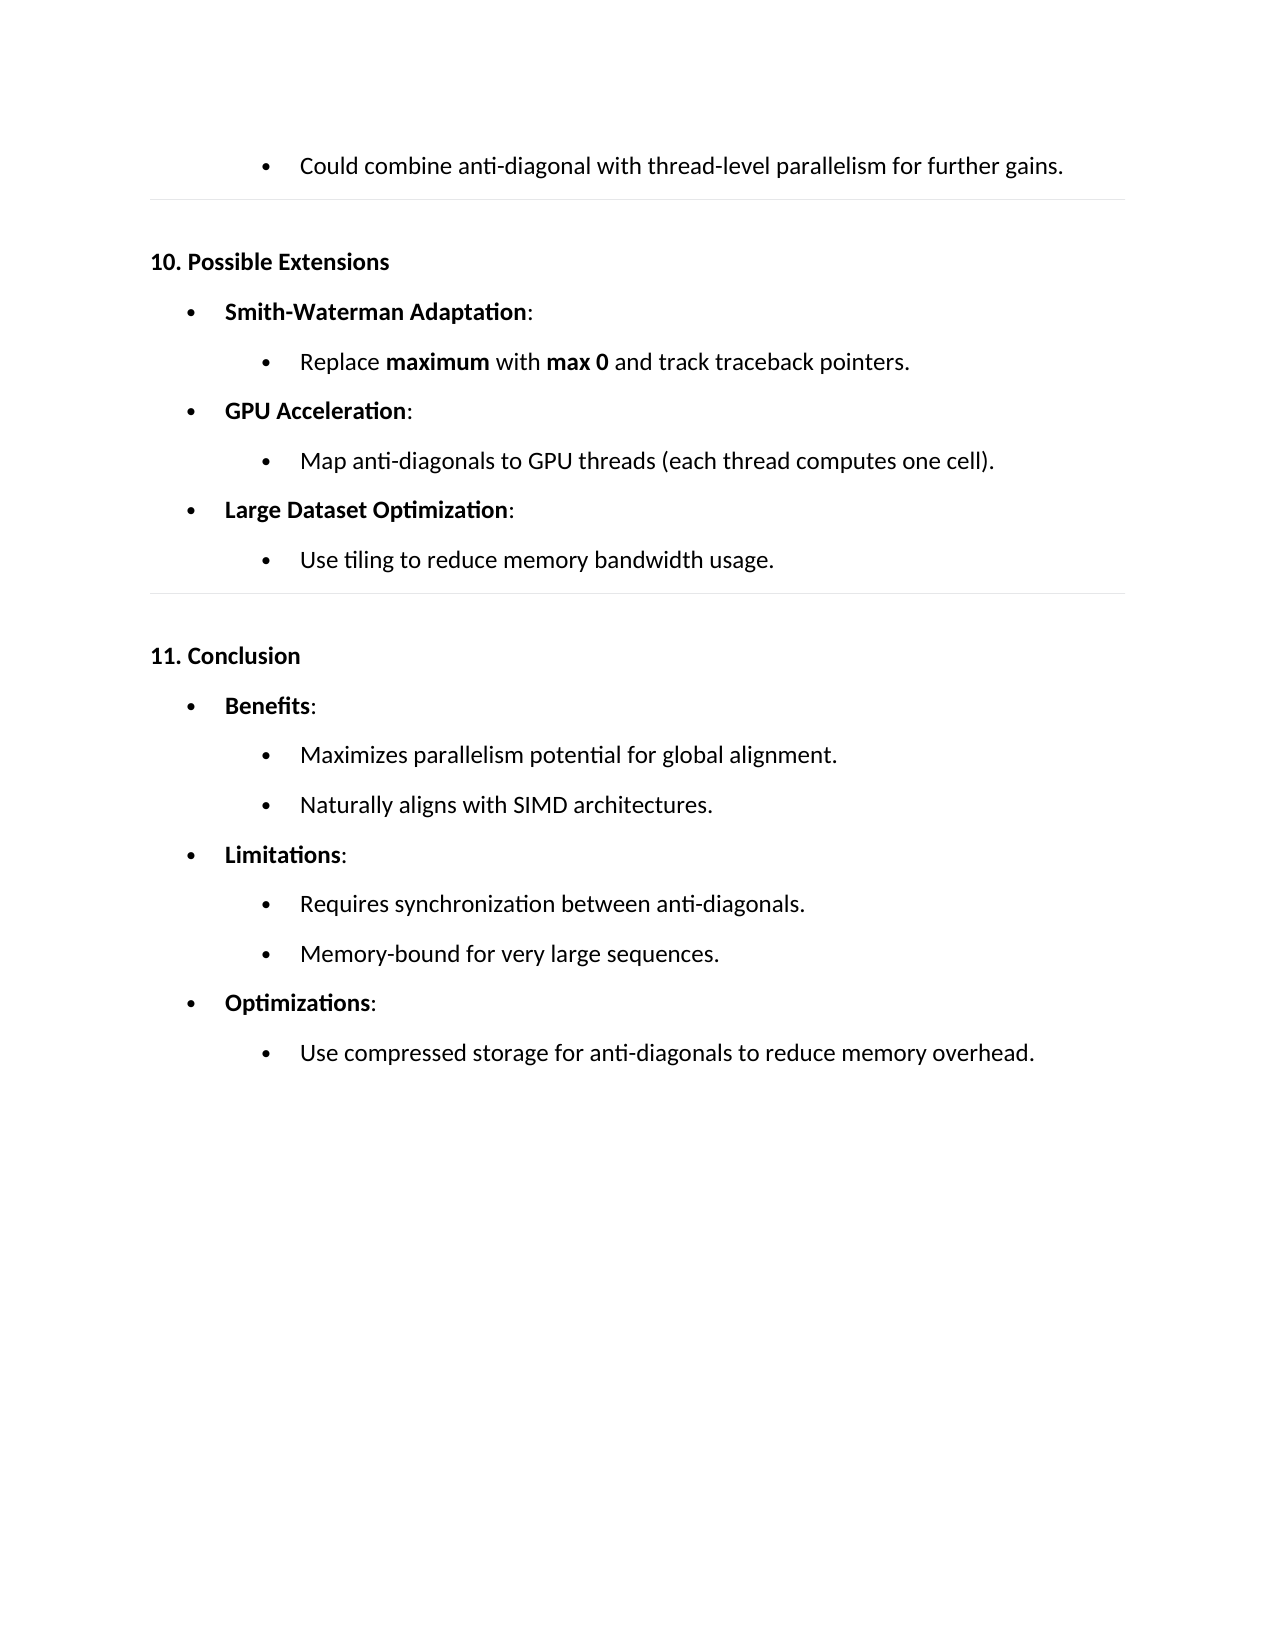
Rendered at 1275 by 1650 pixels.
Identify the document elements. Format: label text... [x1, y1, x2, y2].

list Benefits: [187, 690, 1125, 721]
list GPU Acceleration: [187, 395, 1125, 426]
list Naturally aligns with SIMD architectures. [262, 789, 1125, 820]
list Could combine anti-diagonal with thread-level parallelism for further gains. [262, 150, 1125, 181]
list Replace maximum with max 0 and track traceback pointers. [262, 346, 1125, 376]
text 10. Possible Extensions [150, 246, 1125, 277]
list Large Dataset Optimization: [187, 494, 1125, 525]
list Optimizations: [187, 987, 1125, 1018]
list Use compressed storage for anti-diagonals to reduce memory overhead. [262, 1037, 1125, 1068]
list Map anti-diagonals to GPU threads (each thread computes one cell). [262, 445, 1125, 475]
list Smith-Waterman Adaptation: [187, 296, 1125, 327]
list Memory-bound for very large sequences. [262, 938, 1125, 968]
list Requires synchronization between anti-diagonals. [262, 888, 1125, 919]
list Limitations: [187, 839, 1125, 869]
list Use tiling to reduce memory bandwidth usage. [262, 544, 1125, 574]
list Maximizes parallelism potential for global alignment. [262, 739, 1125, 770]
text 11. Conclusion [150, 640, 1125, 671]
